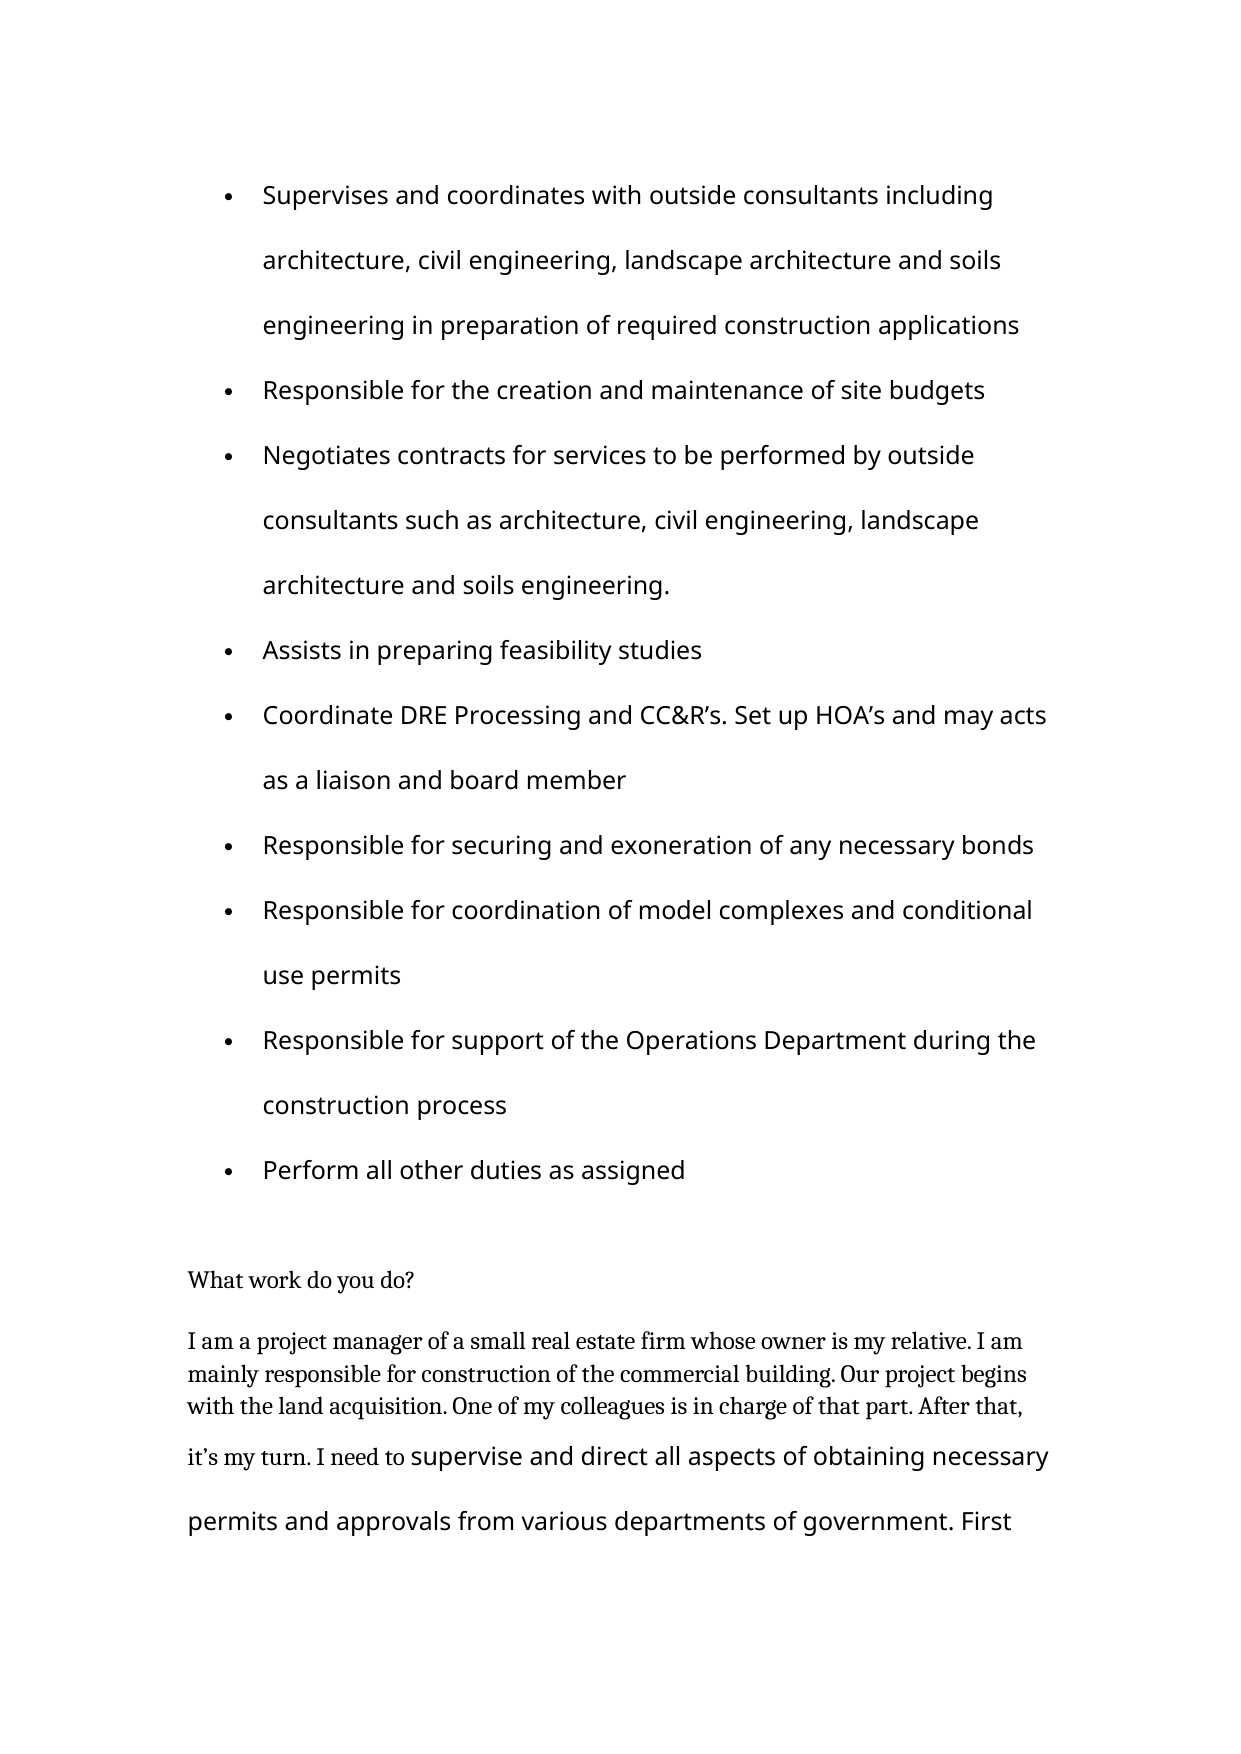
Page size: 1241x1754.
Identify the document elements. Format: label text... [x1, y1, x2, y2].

list Responsible for coordination of model complexes and conditional use permits [225, 877, 1053, 1007]
list Responsible for support of the Operations Department during the construction process [225, 1007, 1053, 1137]
text What work do you do? [187, 1264, 1053, 1296]
list Coordinate DRE Processing and CC&R’s. Set up HOA’s and may acts as a liaison and board member [225, 682, 1053, 812]
list Perform all other duties as assigned [225, 1137, 1053, 1202]
list Responsible for securing and exoneration of any necessary bonds [225, 812, 1053, 877]
list Assists in preparing feasibility studies [225, 617, 1053, 682]
list Negotiates contracts for services to be performed by outside consultants such as architecture, civil engineering, landscape architecture and soils engineering. [225, 422, 1053, 617]
list Responsible for the creation and maintenance of site budgets [225, 357, 1053, 422]
list Supervises and coordinates with outside consultants including architecture, civil engineering, landscape architecture and soils engineering in preparation of required construction applications [225, 162, 1053, 357]
